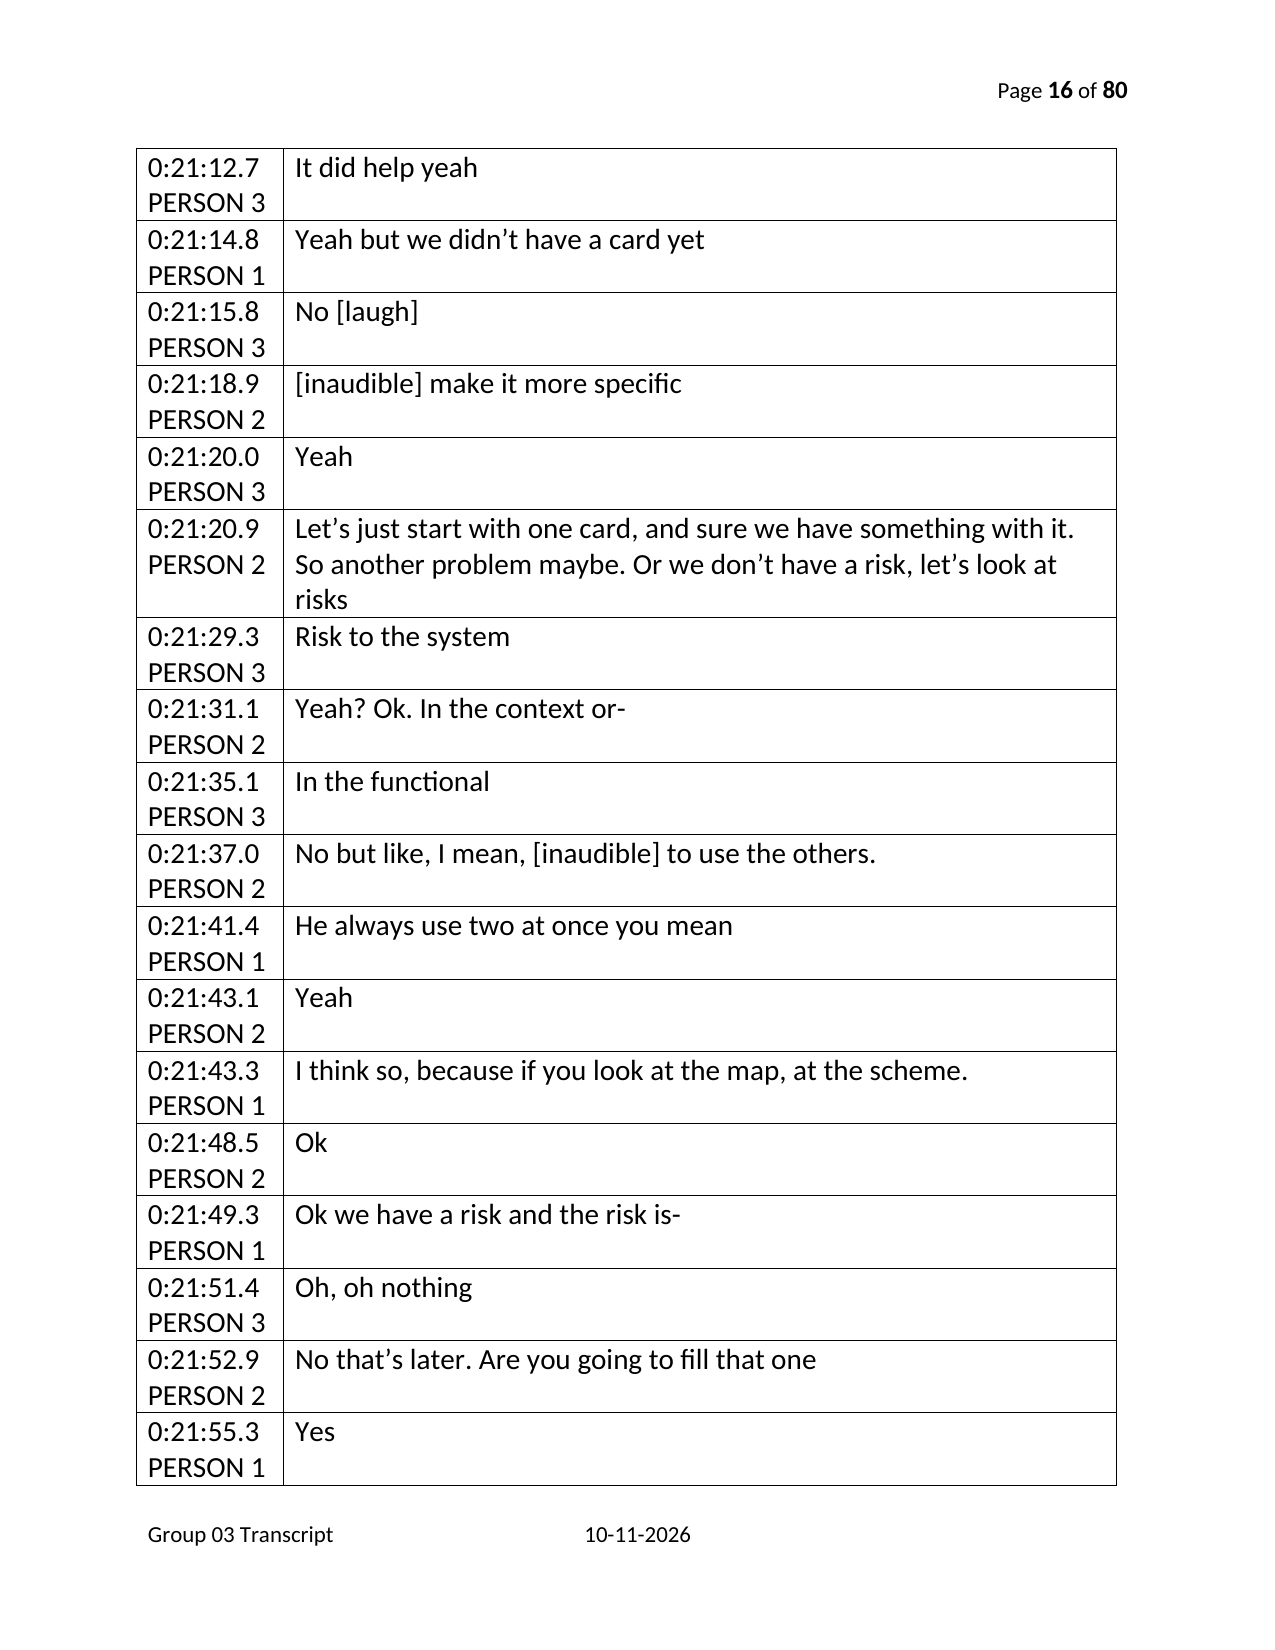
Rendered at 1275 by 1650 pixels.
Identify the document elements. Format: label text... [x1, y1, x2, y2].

table_cell 0:21:55.3 PERSON 1 [137, 1413, 283, 1484]
table_cell 0:21:51.4 PERSON 3 [137, 1269, 283, 1340]
table_cell Let’s just start with one card, and sure we have something with it. So another problem maybe. Or we don’t have a risk, let’s look at risks [284, 510, 1116, 617]
table_cell Yeah [284, 438, 1116, 509]
table_cell 0:21:35.1 PERSON 3 [137, 763, 283, 834]
table_cell He always use two at once you mean [284, 907, 1116, 978]
table_cell 0:21:48.5 PERSON 2 [137, 1124, 283, 1195]
table_cell 0:21:15.8 PERSON 3 [137, 293, 283, 364]
table_cell Oh, oh nothing [284, 1269, 1116, 1340]
table_cell No [laugh] [284, 293, 1116, 364]
table_cell 0:21:31.1 PERSON 2 [137, 690, 283, 762]
table_cell It did help yeah [284, 149, 1116, 220]
table_cell [inaudible] make it more specific [284, 366, 1116, 437]
table_cell 0:21:37.0 PERSON 2 [137, 835, 283, 906]
table_cell No but like, I mean, [inaudible] to use the others. [284, 835, 1116, 906]
table_cell 0:21:52.9 PERSON 2 [137, 1341, 283, 1412]
table_cell Yeah [284, 980, 1116, 1051]
table_cell 0:21:43.1 PERSON 2 [137, 980, 283, 1051]
table_cell 0:21:12.7 PERSON 3 [137, 149, 283, 220]
table_cell Ok we have a risk and the risk is- [284, 1196, 1116, 1268]
table_cell Yeah? Ok. In the context or- [284, 690, 1116, 762]
table_cell 0:21:14.8 PERSON 1 [137, 221, 283, 292]
table_cell 0:21:20.9 PERSON 2 [137, 510, 283, 617]
table_cell 0:21:49.3 PERSON 1 [137, 1196, 283, 1268]
table_cell In the functional [284, 763, 1116, 834]
table_cell 0:21:43.3 PERSON 1 [137, 1052, 283, 1123]
table_cell 0:21:20.0 PERSON 3 [137, 438, 283, 509]
table_cell Yes [284, 1413, 1116, 1484]
table_cell 0:21:29.3 PERSON 3 [137, 618, 283, 689]
table_cell No that’s later. Are you going to fill that one [284, 1341, 1116, 1412]
table_cell I think so, because if you look at the map, at the scheme. [284, 1052, 1116, 1123]
table_cell Yeah but we didn’t have a card yet [284, 221, 1116, 292]
table_cell 0:21:18.9 PERSON 2 [137, 366, 283, 437]
table_cell Ok [284, 1124, 1116, 1195]
table_cell Risk to the system [284, 618, 1116, 689]
table_cell 0:21:41.4 PERSON 1 [137, 907, 283, 978]
